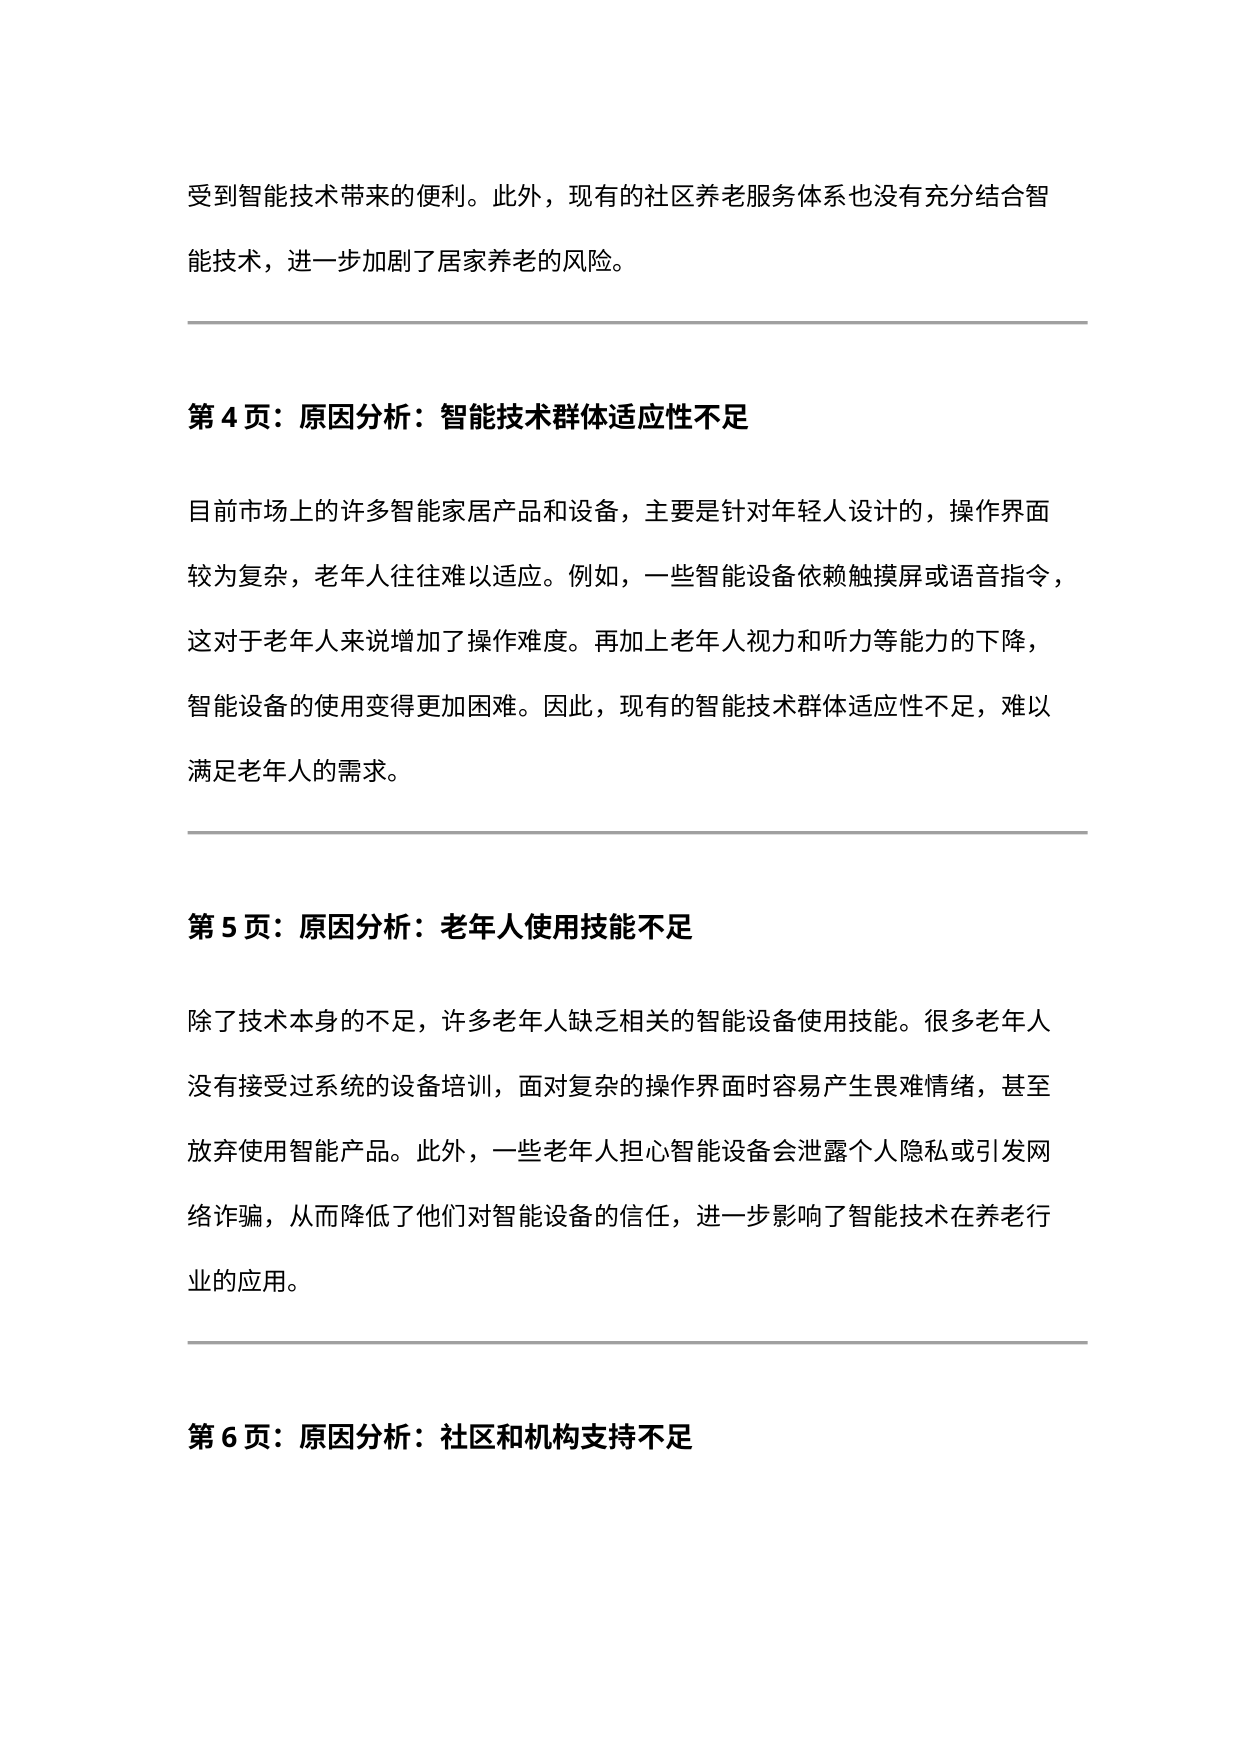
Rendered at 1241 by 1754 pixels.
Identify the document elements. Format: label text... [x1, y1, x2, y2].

subtitle 第5页：原因分析：老年人使用技能不足 [187, 893, 1053, 958]
text 除了技术本身的不足，许多老年人缺乏相关的智能设备使用技能。很多老年人没有接受过系统的设备培训，面对复杂的操作界面时容易产生畏难情绪，甚至放弃使用智能产品。此外，一些老年人担心智能设备会泄露个人隐私或引发网络诈骗，从而降低了他们对智能设备的信任，进一步影响了智能技术在养老行业的应用。 [187, 987, 1053, 1312]
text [187, 162, 1053, 292]
subtitle 第4页：原因分析：智能技术群体适应性不足 [187, 383, 1053, 448]
text 目前市场上的许多智能家居产品和设备，主要是针对年轻人设计的，操作界面较为复杂，老年人往往难以适应。例如，一些智能设备依赖触摸屏或语音指令，这对于老年人来说增加了操作难度。再加上老年人视力和听力等能力的下降，智能设备的使用变得更加困难。因此，现有的智能技术群体适应性不足，难以满足老年人的需求。 [187, 477, 1053, 802]
subtitle 第6页：原因分析：社区和机构支持不足 [187, 1403, 1053, 1468]
